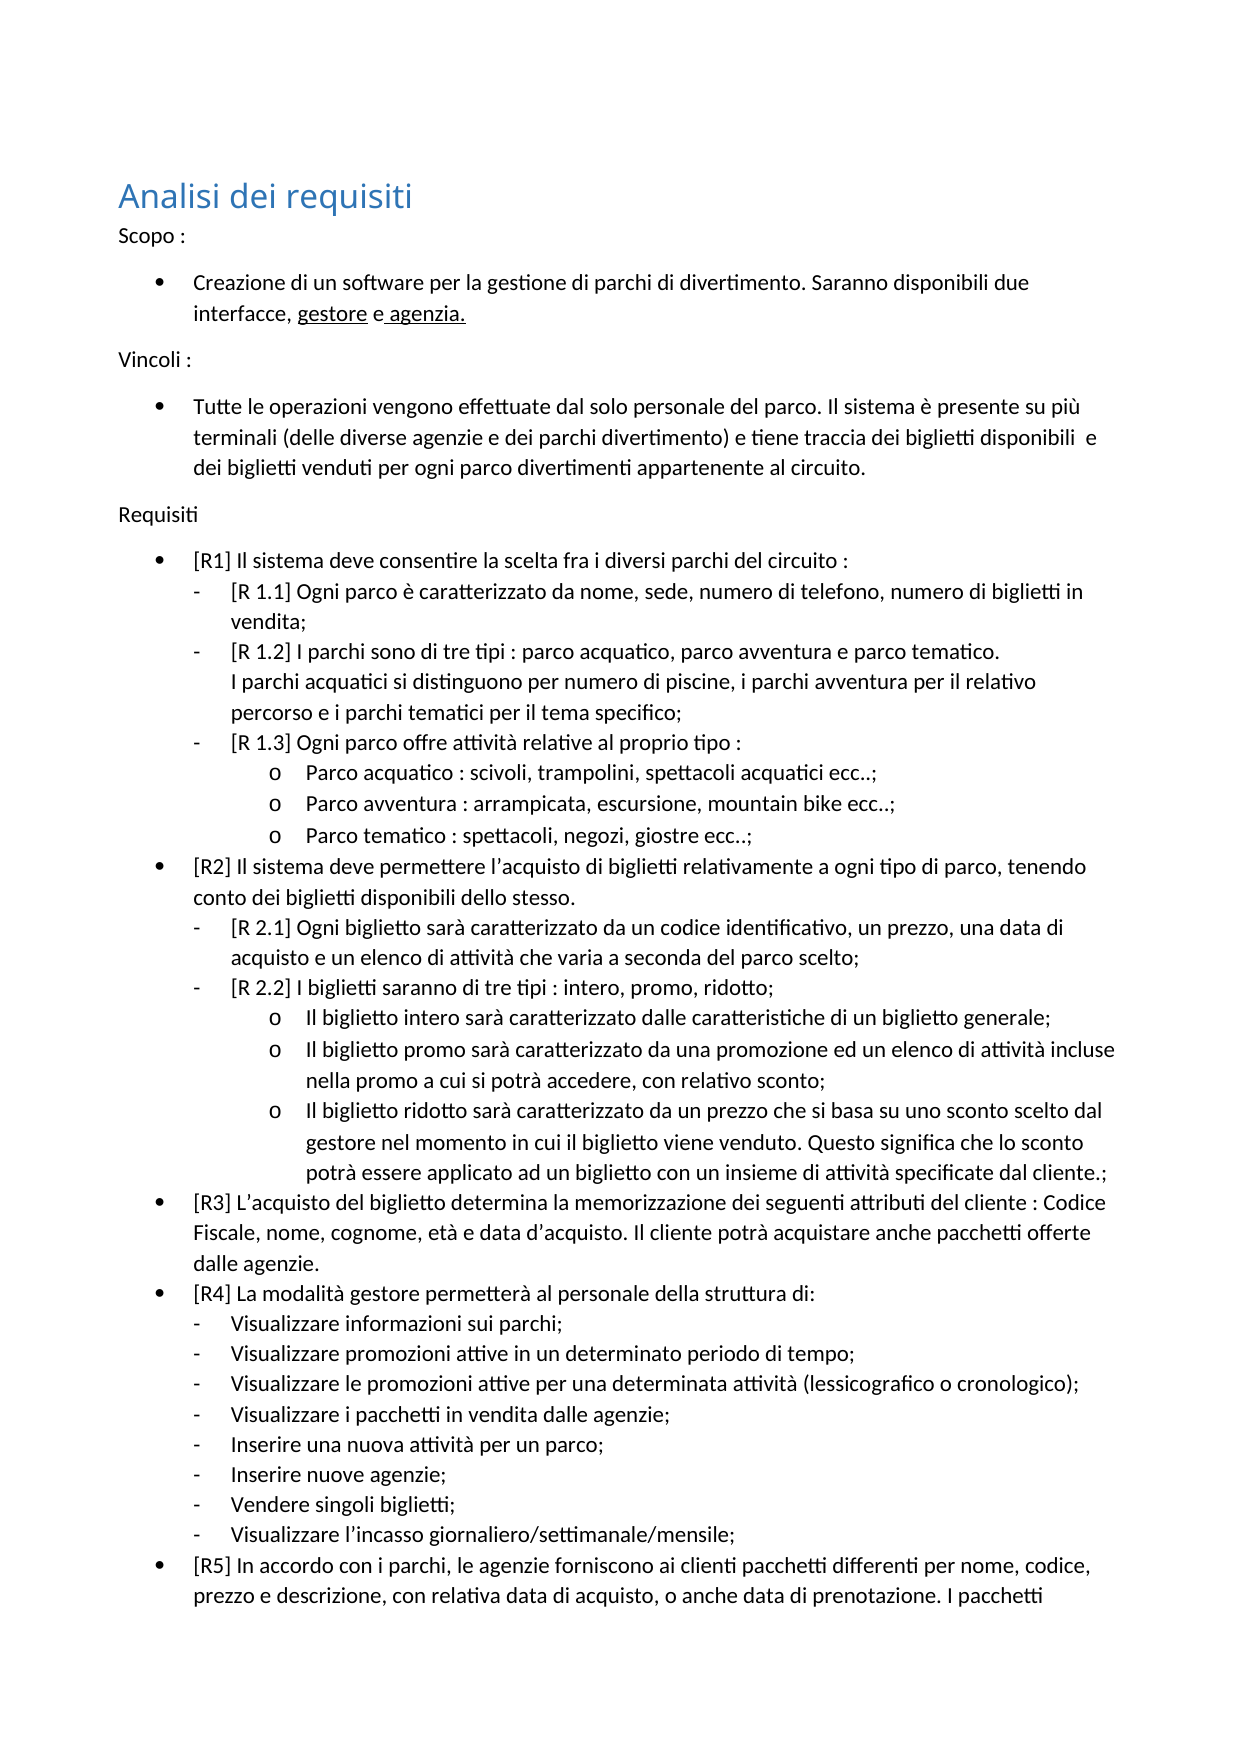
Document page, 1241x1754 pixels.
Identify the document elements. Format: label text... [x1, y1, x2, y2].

list Inserire nuove agenzie; [193, 1460, 1122, 1488]
list Parco avventura : arrampicata, escursione, mountain bike ecc..; [268, 789, 1122, 819]
list Visualizzare le promozioni attive per una determinata attività (lessicografico o cronologico); [193, 1369, 1122, 1397]
text Vincoli : [118, 346, 1122, 373]
list Tutte le operazioni vengono effettuate dal solo personale del parco. Il sistema è presente su più terminali (delle diverse agenzie e dei parchi divertimento) e tiene traccia dei biglietti disponibili e dei biglietti venduti per ogni parco divertimenti appartenente al circuito. [156, 392, 1122, 481]
list Parco acquatico : scivoli, trampolini, spettacoli acquatici ecc..; [268, 758, 1122, 787]
list Visualizzare promozioni attive in un determinato periodo di tempo; [193, 1339, 1122, 1367]
list [R 1.1] Ogni parco è caratterizzato da nome, sede, numero di telefono, numero di biglietti in vendita; [193, 577, 1122, 635]
list [R4] La modalità gestore permetterà al personale della struttura di: [156, 1279, 1122, 1307]
subtitle Analisi dei requisiti [118, 173, 1122, 218]
list Il biglietto intero sarà caratterizzato dalle caratteristiche di un biglietto generale; [268, 1003, 1122, 1033]
list [R 2.1] Ogni biglietto sarà caratterizzato da un codice identificativo, un prezzo, una data di acquisto e un elenco di attività che varia a seconda del parco scelto; [193, 913, 1122, 971]
list [R3] L’acquisto del biglietto determina la memorizzazione dei seguenti attributi del cliente : Codice Fiscale, nome, cognome, età e data d’acquisto. Il cliente potrà acquistare anche pacchetti offerte dalle agenzie. [156, 1188, 1122, 1277]
list [R 2.2] I biglietti saranno di tre tipi : intero, promo, ridotto; [193, 973, 1122, 1001]
list Il biglietto promo sarà caratterizzato da una promozione ed un elenco di attività incluse nella promo a cui si potrà accedere, con relativo sconto; [268, 1035, 1122, 1094]
text Scopo : [118, 222, 1122, 249]
list Visualizzare i pacchetti in vendita dalle agenzie; [193, 1400, 1122, 1428]
list Inserire una nuova attività per un parco; [193, 1430, 1122, 1458]
text Requisiti [118, 500, 1122, 528]
list [R 1.2] I parchi sono di tre tipi : parco acquatico, parco avventura e parco tematico. [193, 637, 1122, 665]
list Parco tematico : spettacoli, negozi, giostre ecc..; [268, 821, 1122, 850]
list Visualizzare informazioni sui parchi; [193, 1309, 1122, 1337]
list I parchi acquatici si distinguono per numero di piscine, i parchi avventura per il relativo percorso e i parchi tematici per il tema specifico; [231, 667, 1122, 726]
list Il biglietto ridotto sarà caratterizzato da un prezzo che si basa su uno sconto scelto dal gestore nel momento in cui il biglietto viene venduto. Questo significa che lo sconto potrà essere applicato ad un biglietto con un insieme di attività specificate dal cliente.; [268, 1096, 1122, 1186]
list Visualizzare l’incasso giornaliero/settimanale/mensile; [193, 1521, 1122, 1548]
list Vendere singoli biglietti; [193, 1490, 1122, 1518]
list Creazione di un software per la gestione di parchi di divertimento. Saranno disponibili due interfacce, gestore e agenzia. [156, 268, 1122, 327]
list [R 1.3] Ogni parco offre attività relative al proprio tipo : [193, 728, 1122, 756]
list [R2] Il sistema deve permettere l’acquisto di biglietti relativamente a ogni tipo di parco, tenendo conto dei biglietti disponibili dello stesso. [156, 852, 1122, 911]
list [R1] Il sistema deve consentire la scelta fra i diversi parchi del circuito : [156, 547, 1122, 574]
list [156, 1551, 1122, 1609]
